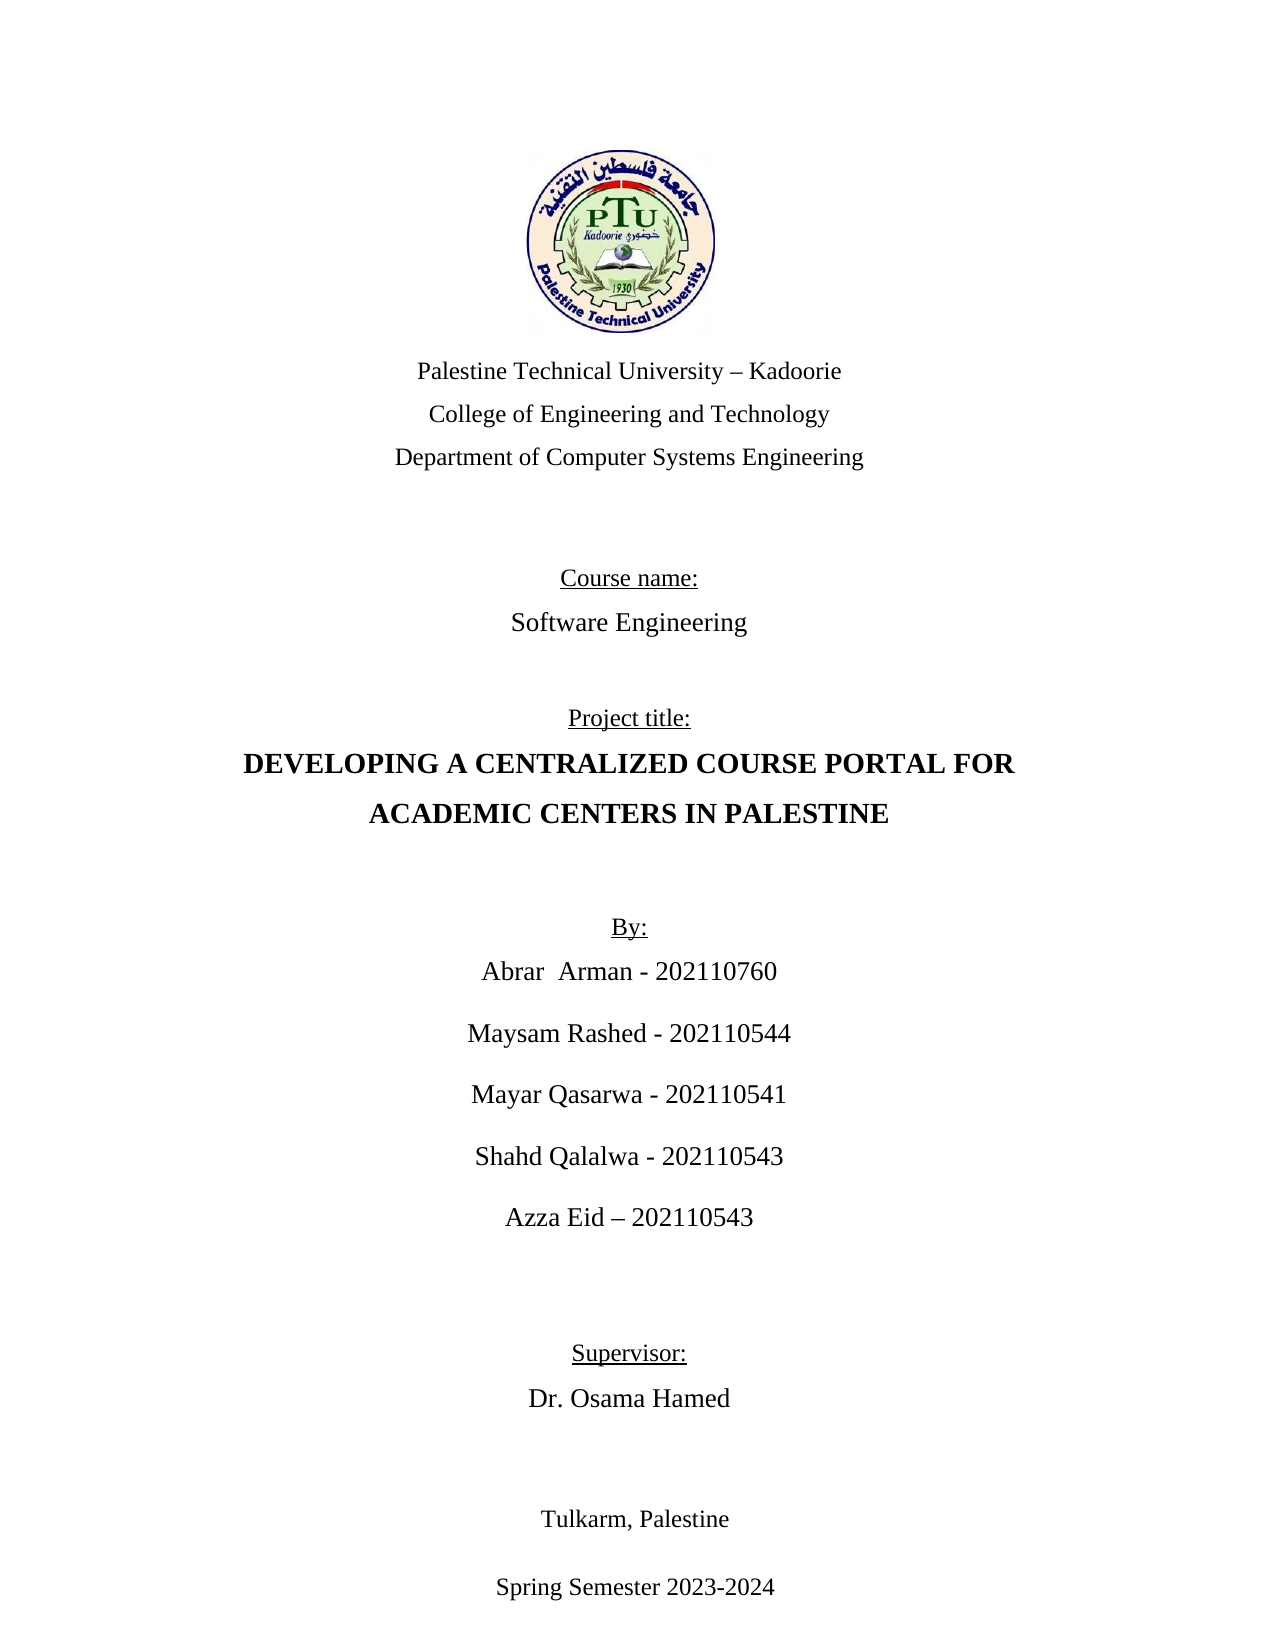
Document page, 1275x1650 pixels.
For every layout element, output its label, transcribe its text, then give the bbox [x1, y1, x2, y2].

subtitle Mayar Qasarwa - 202110541 [456, 1078, 802, 1109]
text Project title: [432, 703, 826, 732]
subtitle Dr. Osama Hamed [432, 1382, 826, 1413]
text Tulkarm, Palestine [487, 1504, 783, 1533]
text Spring Semester 2023-2024 [487, 1572, 783, 1601]
subtitle Abrar Arman - 202110760 [456, 955, 802, 987]
subtitle Shahd Qalalwa - 202110543 [456, 1140, 802, 1171]
text Supervisor: [432, 1338, 826, 1367]
text Palestine Technical University – Kadoorie College of Engineering and Technology Department of Computer Systems Engineering [386, 356, 872, 471]
text Course name: [432, 563, 826, 592]
subtitle Maysam Rashed - 202110544 [456, 1017, 802, 1048]
picture [526, 150, 715, 333]
subtitle Software Engineering [432, 606, 826, 638]
title DEVELOPING A CENTRALIZED COURSE PORTAL FOR ACADEMIC CENTERS IN PALESTINE [201, 746, 1057, 830]
subtitle Azza Eid – 202110543 [456, 1201, 802, 1232]
text By: [432, 912, 827, 941]
